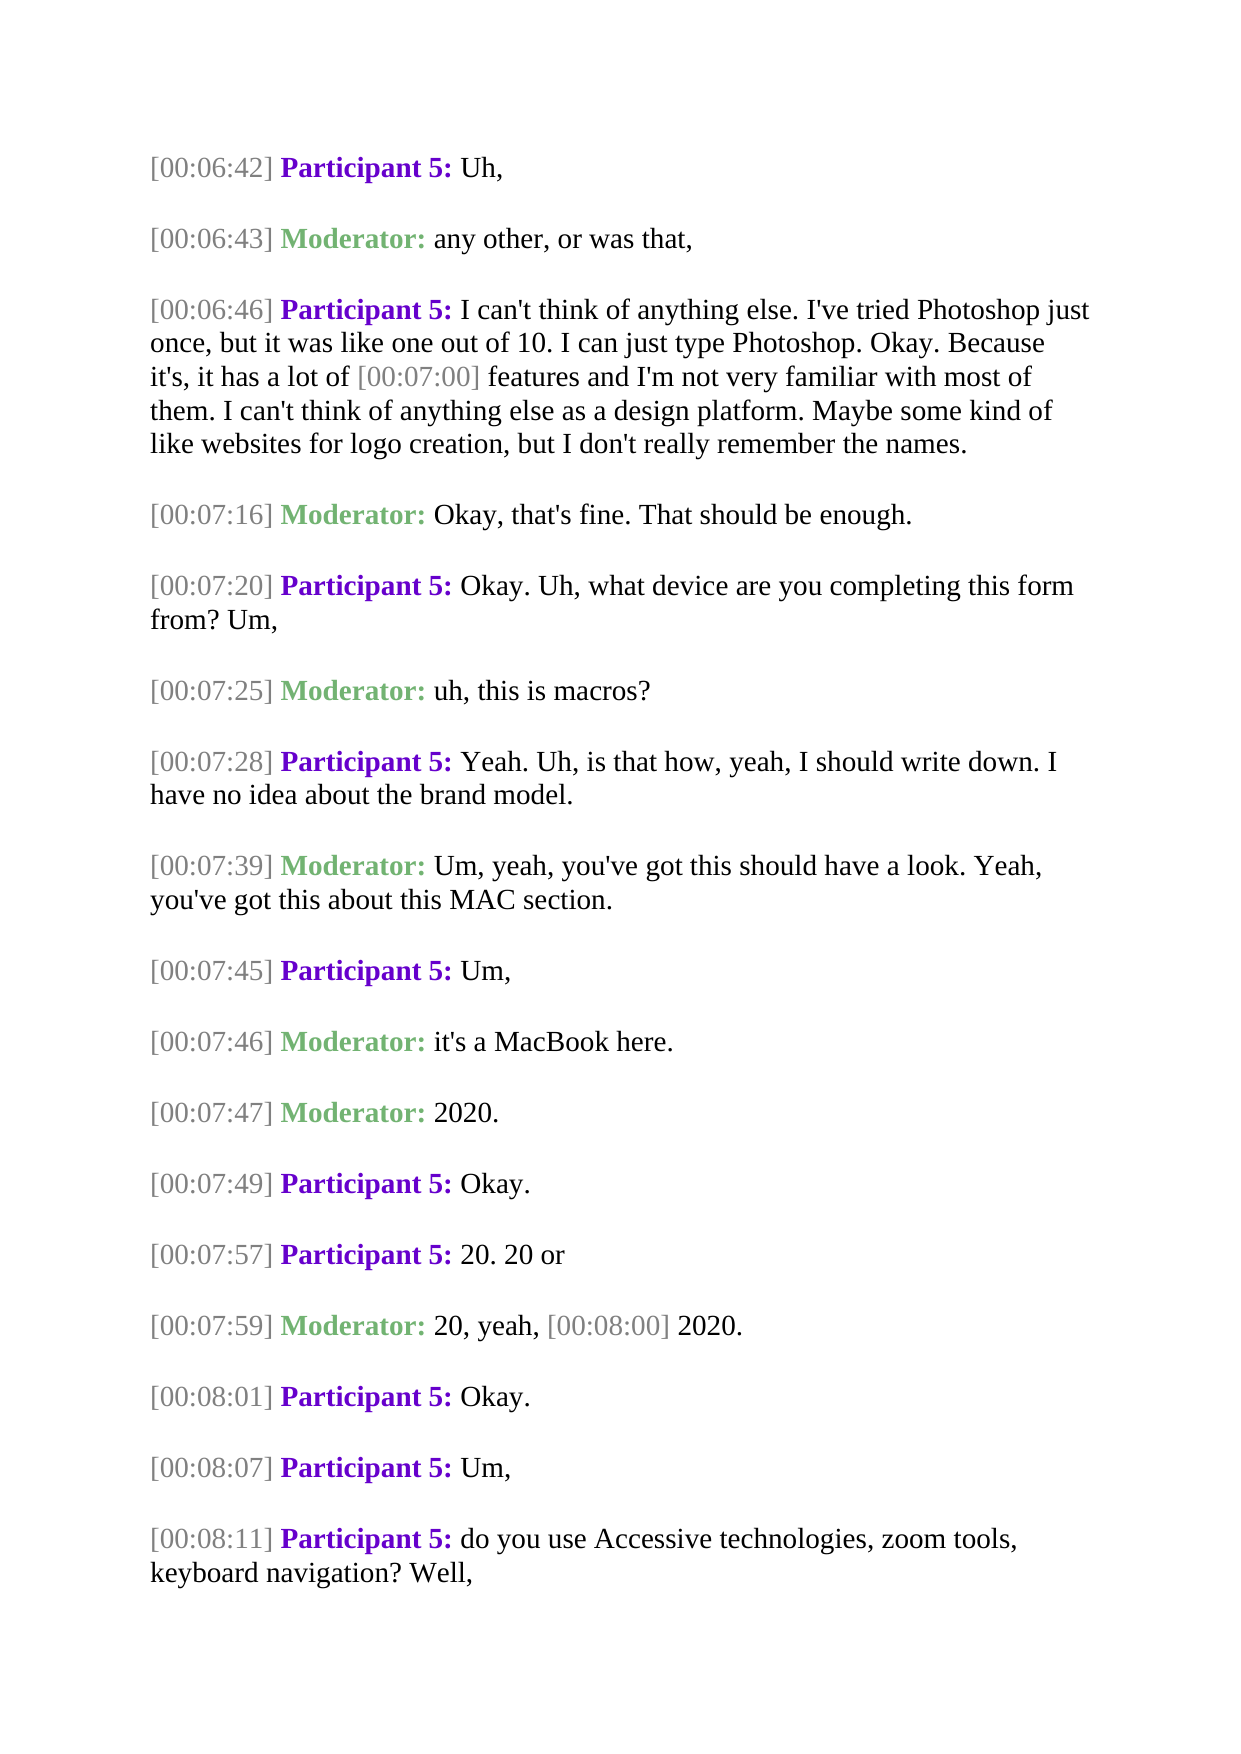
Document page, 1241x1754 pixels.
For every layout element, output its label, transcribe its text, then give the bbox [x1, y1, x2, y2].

text [00:07:46] Moderator: it's a MacBook here. [150, 1024, 1090, 1058]
text [00:07:45] Participant 5: Um, [150, 953, 1090, 987]
text [00:07:28] Participant 5: Yeah. Uh, is that how, yeah, I should write down. I have no idea about the brand model. [150, 744, 1090, 811]
text [00:08:01] Participant 5: Okay. [150, 1379, 1090, 1413]
text [00:07:16] Moderator: Okay, that's fine. That should be enough. [150, 497, 1090, 531]
text [00:08:11] Participant 5: do you use Accessive technologies, zoom tools, keyboard navigation? Well, [150, 1521, 1090, 1588]
text [00:07:25] Moderator: uh, this is macros? [150, 673, 1090, 706]
text [00:06:43] Moderator: any other, or was that, [150, 221, 1090, 254]
text [00:06:42] Participant 5: Uh, [150, 150, 1090, 183]
text [00:07:59] Moderator: 20, yeah, [00:08:00] 2020. [150, 1308, 1090, 1342]
text [00:07:20] Participant 5: Okay. Uh, what device are you completing this form from? Um, [150, 568, 1090, 635]
text [00:08:07] Participant 5: Um, [150, 1450, 1090, 1484]
text [00:07:39] Moderator: Um, yeah, you've got this should have a look. Yeah, you've got this about this MAC section. [150, 848, 1090, 916]
text [00:07:47] Moderator: 2020. [150, 1095, 1090, 1129]
text [00:07:49] Participant 5: Okay. [150, 1166, 1090, 1200]
text [00:07:57] Participant 5: 20. 20 or [150, 1237, 1090, 1271]
text [00:06:46] Participant 5: I can't think of anything else. I've tried Photoshop just once, but it was like one out of 10. I can just type Photoshop. Okay. Because it's, it has a lot of [00:07:00] features and I'm not very familiar with most of them. I can't think of anything else as a design platform. Maybe some kind of like websites for logo creation, but I don't really remember the names. [150, 292, 1090, 460]
